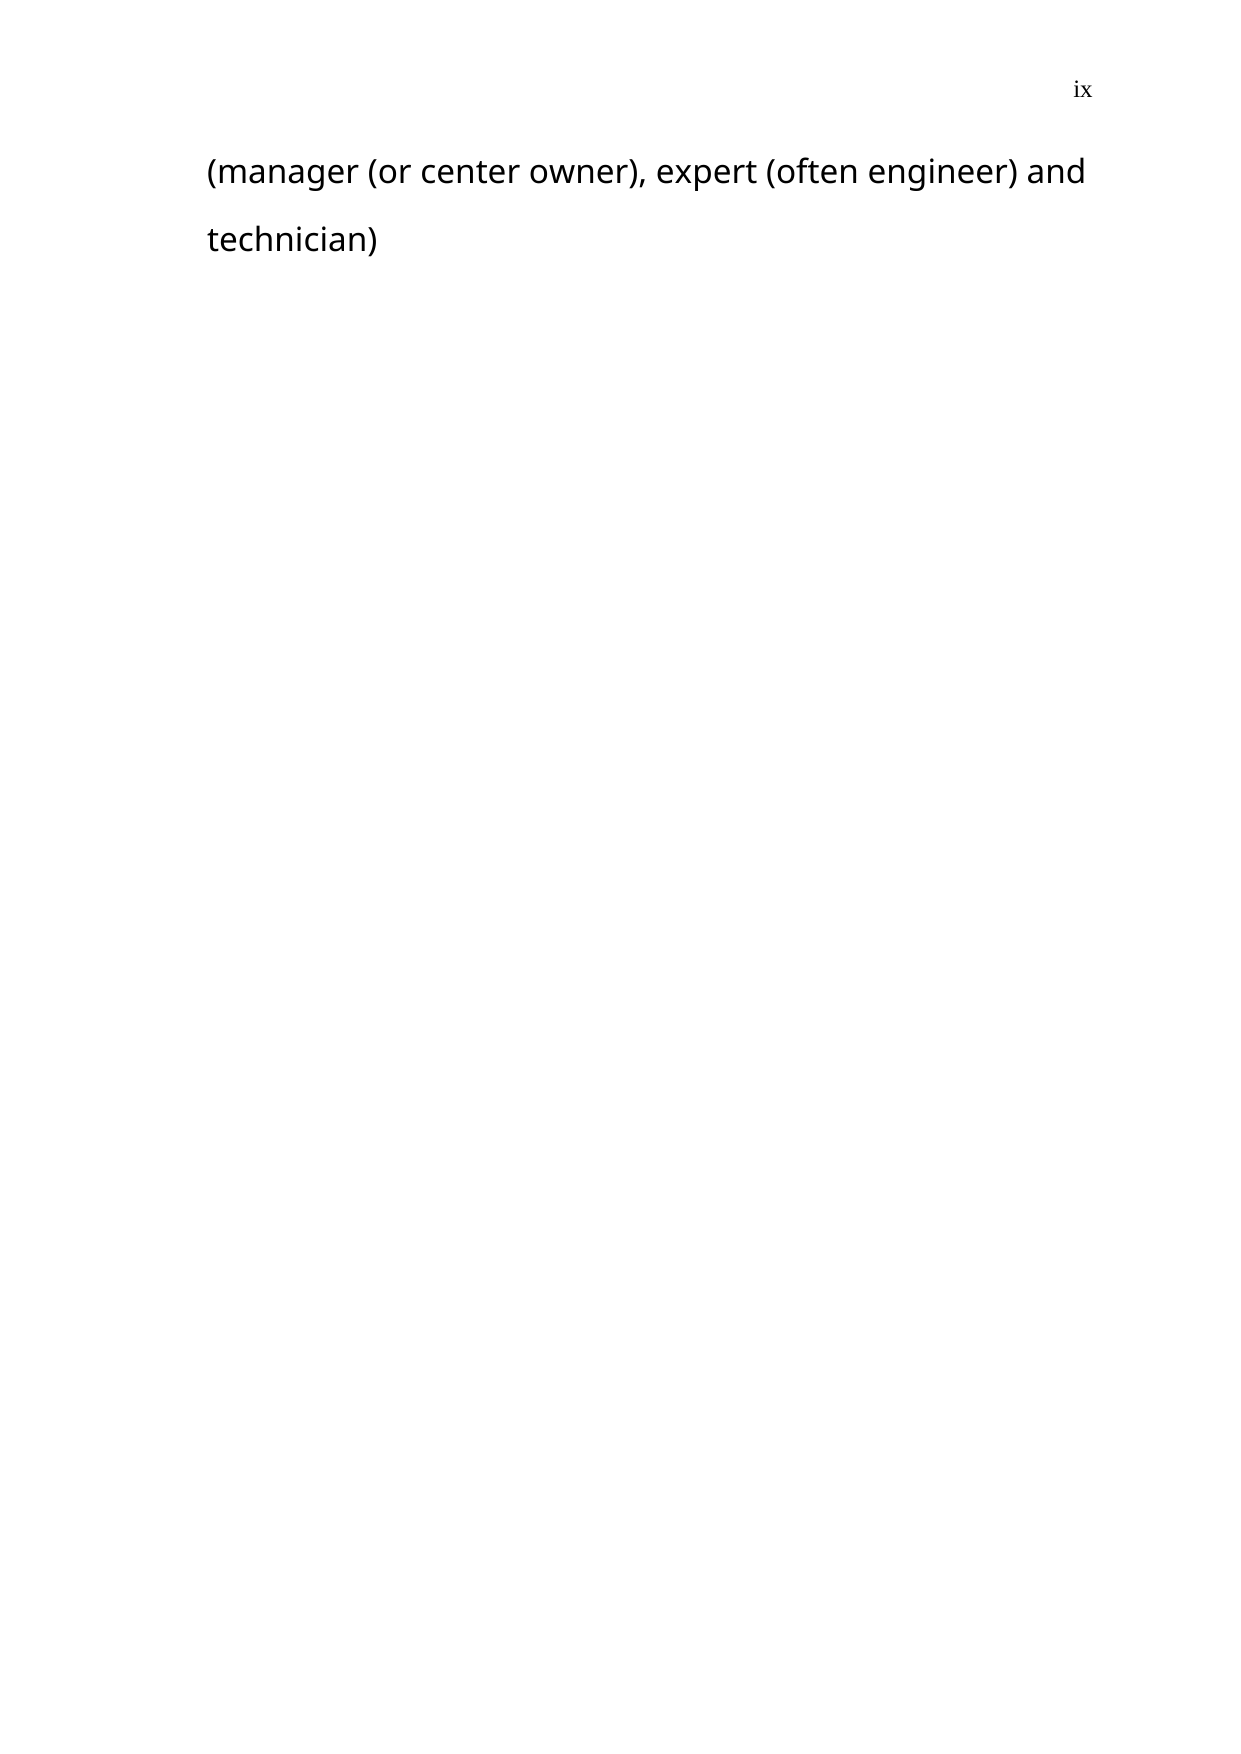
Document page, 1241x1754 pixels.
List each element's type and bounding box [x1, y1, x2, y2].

text [207, 148, 1092, 261]
